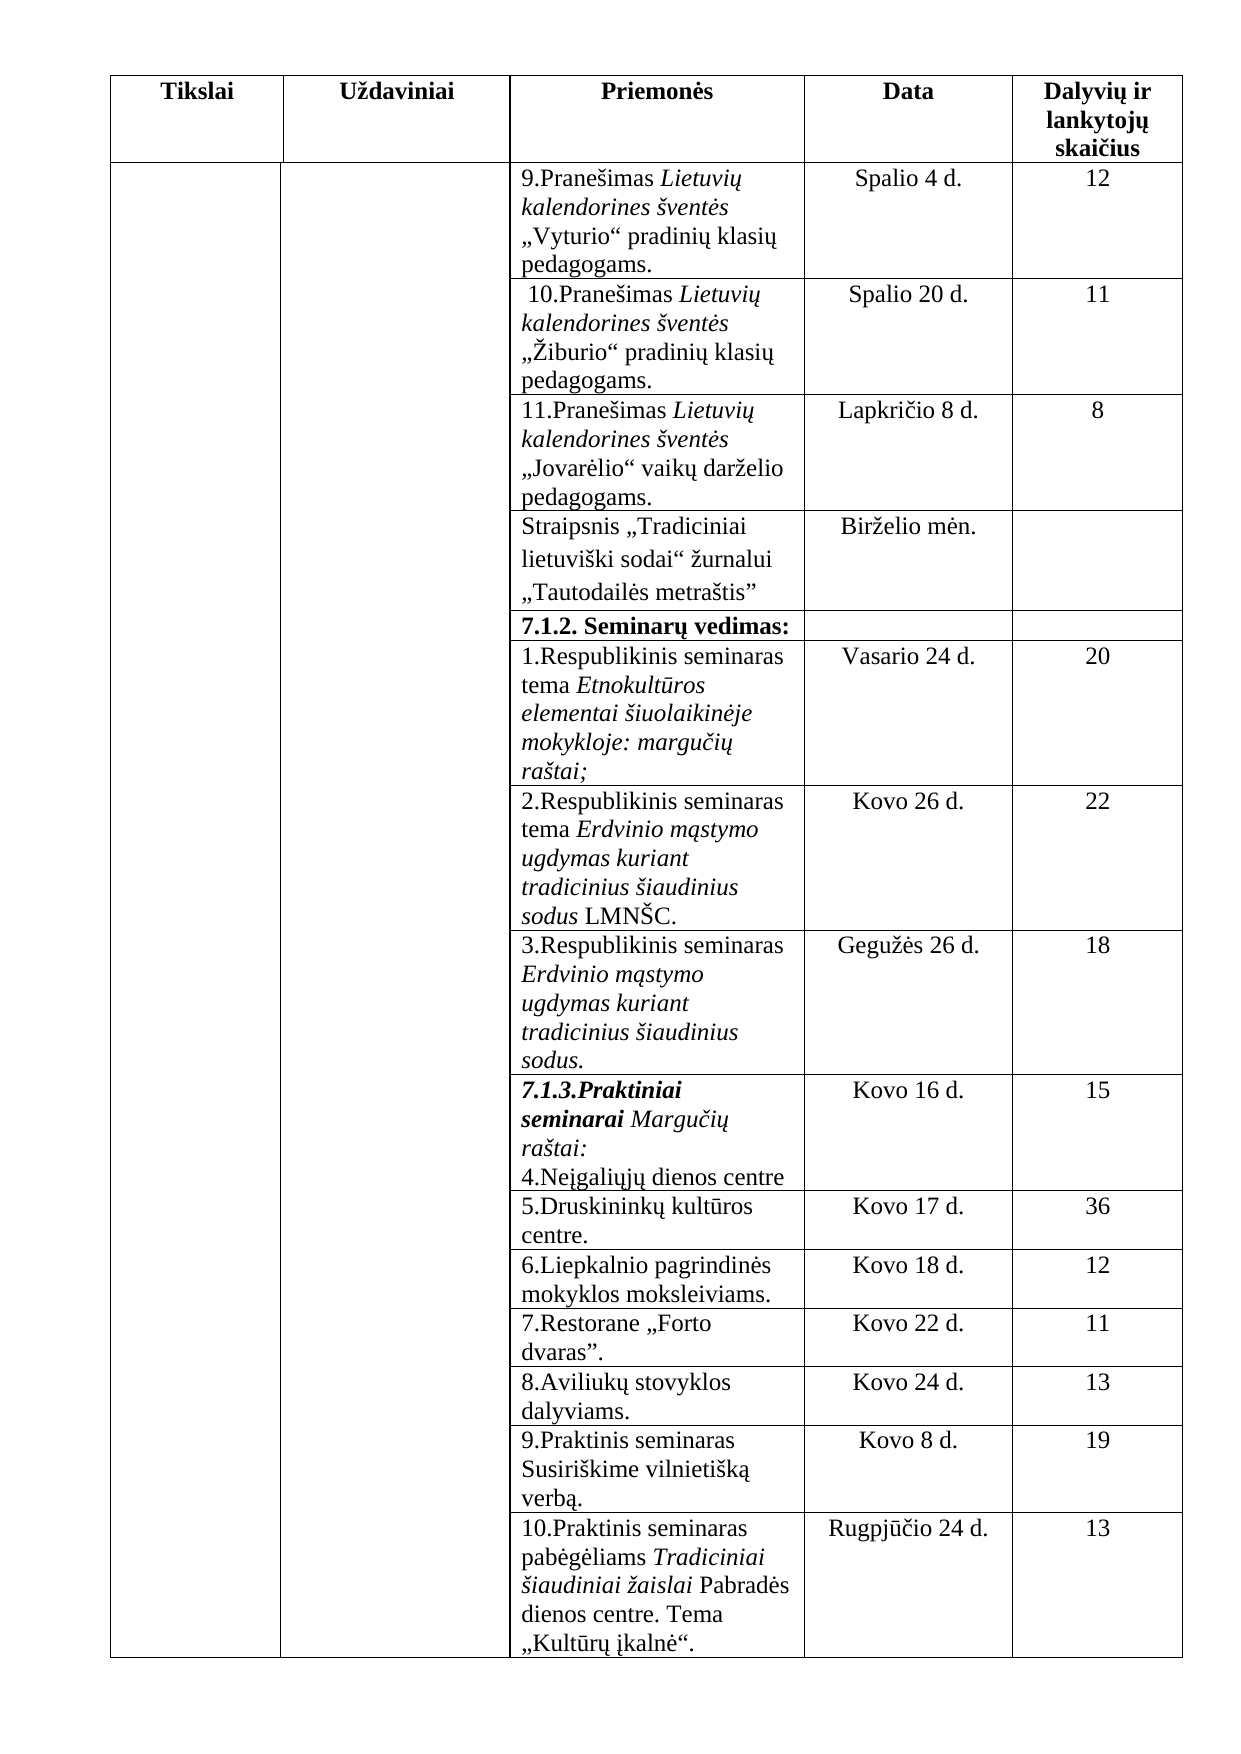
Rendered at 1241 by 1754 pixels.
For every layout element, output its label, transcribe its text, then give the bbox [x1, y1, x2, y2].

table_cell 9.Praktinis seminaras Susiriškime vilnietišką verbą. [511, 1426, 804, 1512]
table_cell 7.1.3.Praktiniai seminarai Margučių raštai: 4.Neįgaliųjų dienos centre [511, 1075, 804, 1190]
table_cell 8.Aviliukų stovyklos dalyviams. [511, 1367, 804, 1424]
table_cell 11.Pranešimas Lietuvių kalendorines šventės „Jovarėlio“ vaikų darželio pedagogams. [511, 395, 804, 510]
table_header Tikslai [111, 76, 283, 162]
table_cell 36 [1013, 1191, 1182, 1249]
table_cell 5.Druskininkų kultūros centre. [511, 1191, 804, 1249]
table_cell Vasario 24 d. [805, 641, 1012, 785]
table_header Uždaviniai [284, 76, 509, 162]
table_cell 10.Pranešimas Lietuvių kalendorines šventės „Žiburio“ pradinių klasių pedagogams. [511, 279, 804, 394]
table_cell Kovo 17 d. [805, 1191, 1012, 1249]
table_cell Rugpjūčio 24 d. [805, 1513, 1012, 1657]
table_cell 2.Respublikinis seminaras tema Erdvinio mąstymo ugdymas kuriant tradicinius šiaudinius sodus LMNŠC. [511, 786, 804, 929]
table_cell 19 [1013, 1426, 1182, 1512]
table_cell Gegužės 26 d. [805, 931, 1012, 1074]
table_cell 13 [1013, 1513, 1182, 1657]
table_cell Kovo 24 d. [805, 1367, 1012, 1424]
table_header Priemonės [511, 76, 804, 162]
table_cell 12 [1013, 163, 1182, 278]
table_cell 20 [1013, 641, 1182, 785]
table_cell Lapkričio 8 d. [805, 395, 1012, 510]
table_cell Straipsnis „Tradiciniai lietuviški sodai“ žurnalui „Tautodailės metraštis” [511, 511, 804, 610]
table_cell 12 [1013, 1250, 1182, 1307]
table_cell 1.Respublikinis seminaras tema Etnokultūros elementai šiuolaikinėje mokykloje: margučių raštai; [511, 641, 804, 785]
table_cell 22 [1013, 786, 1182, 929]
table_cell 3.Respublikinis seminaras Erdvinio mąstymo ugdymas kuriant tradicinius šiaudinius sodus. [511, 931, 804, 1074]
table_cell [1013, 511, 1182, 610]
table_cell 10.Praktinis seminaras pabėgėliams Tradiciniai šiaudiniai žaislai Pabradės dienos centre. Tema „Kultūrų įkalnė“. [511, 1513, 804, 1657]
table_cell Kovo 16 d. [805, 1075, 1012, 1190]
table_cell Kovo 18 d. [805, 1250, 1012, 1307]
table_cell Kovo 22 d. [805, 1309, 1012, 1366]
table_cell 11 [1013, 1309, 1182, 1366]
table_cell 7.1.2. Seminarų vedimas: [511, 611, 804, 640]
table_cell 11 [1013, 279, 1182, 394]
table_cell 18 [1013, 931, 1182, 1074]
table_cell 15 [1013, 1075, 1182, 1190]
table_cell Spalio 4 d. [805, 163, 1012, 278]
table_cell [805, 611, 1012, 640]
table_cell Spalio 20 d. [805, 279, 1012, 394]
table_cell 9.Pranešimas Lietuvių kalendorines šventės „Vyturio“ pradinių klasių pedagogams. [511, 163, 804, 278]
table_cell Birželio mėn. [805, 511, 1012, 610]
table_header Data [805, 76, 1012, 162]
table_cell [1013, 611, 1182, 640]
table_cell Kovo 8 d. [805, 1426, 1012, 1512]
table_cell 13 [1013, 1367, 1182, 1424]
table_cell 7.Restorane „Forto dvaras”. [511, 1309, 804, 1366]
table_cell Kovo 26 d. [805, 786, 1012, 929]
table_cell 8 [1013, 395, 1182, 510]
table_header Dalyvių ir lankytojų skaičius [1013, 76, 1182, 162]
table_cell 6.Liepkalnio pagrindinės mokyklos moksleiviams. [511, 1250, 804, 1307]
